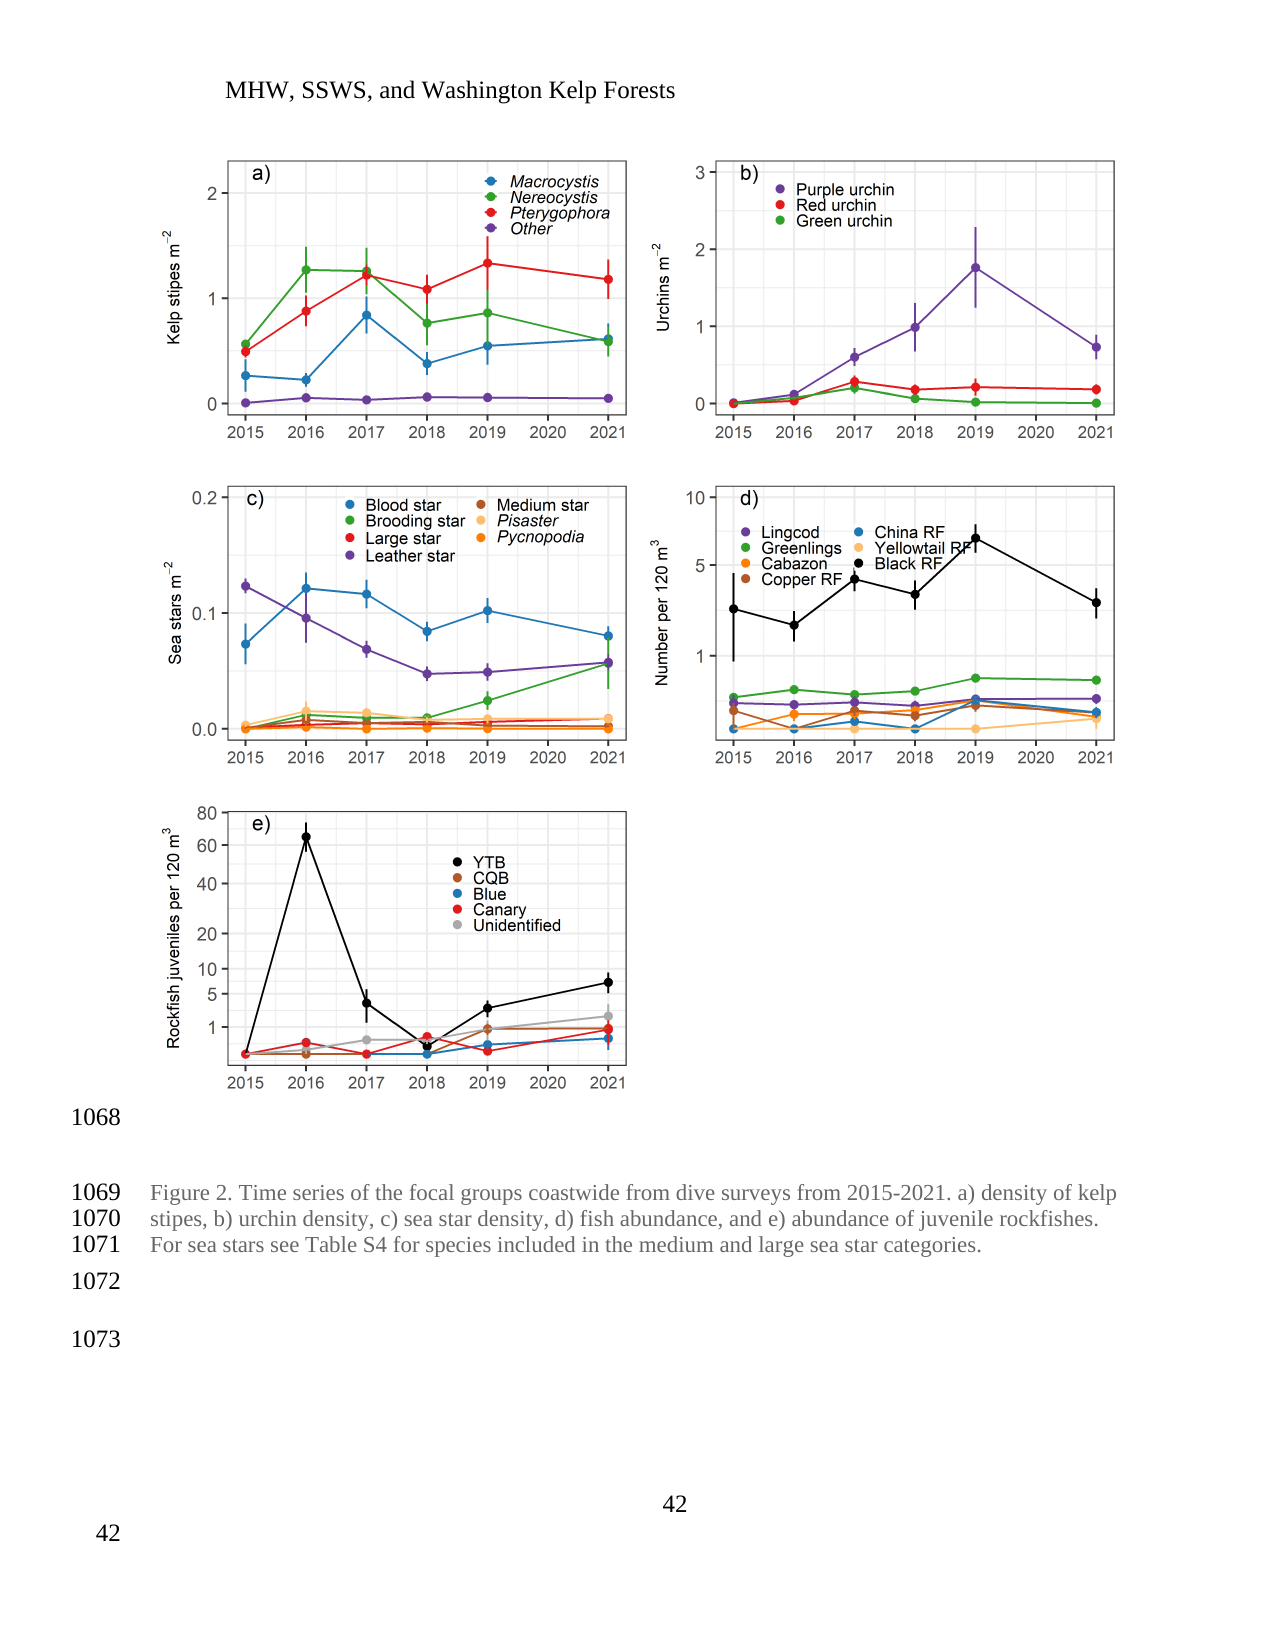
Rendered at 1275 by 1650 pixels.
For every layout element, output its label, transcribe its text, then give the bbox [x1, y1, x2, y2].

picture [150, 150, 1125, 1125]
subtitle Figure 2. Time series of the focal groups coastwide from dive surveys from 2015-2021. a) density of kelp stipes, b) urchin density, c) sea star density, d) fish abundance, and e) abundance of juvenile rockfishes. For sea stars see for species included in the medium and large sea star categories. [150, 1179, 1125, 1258]
